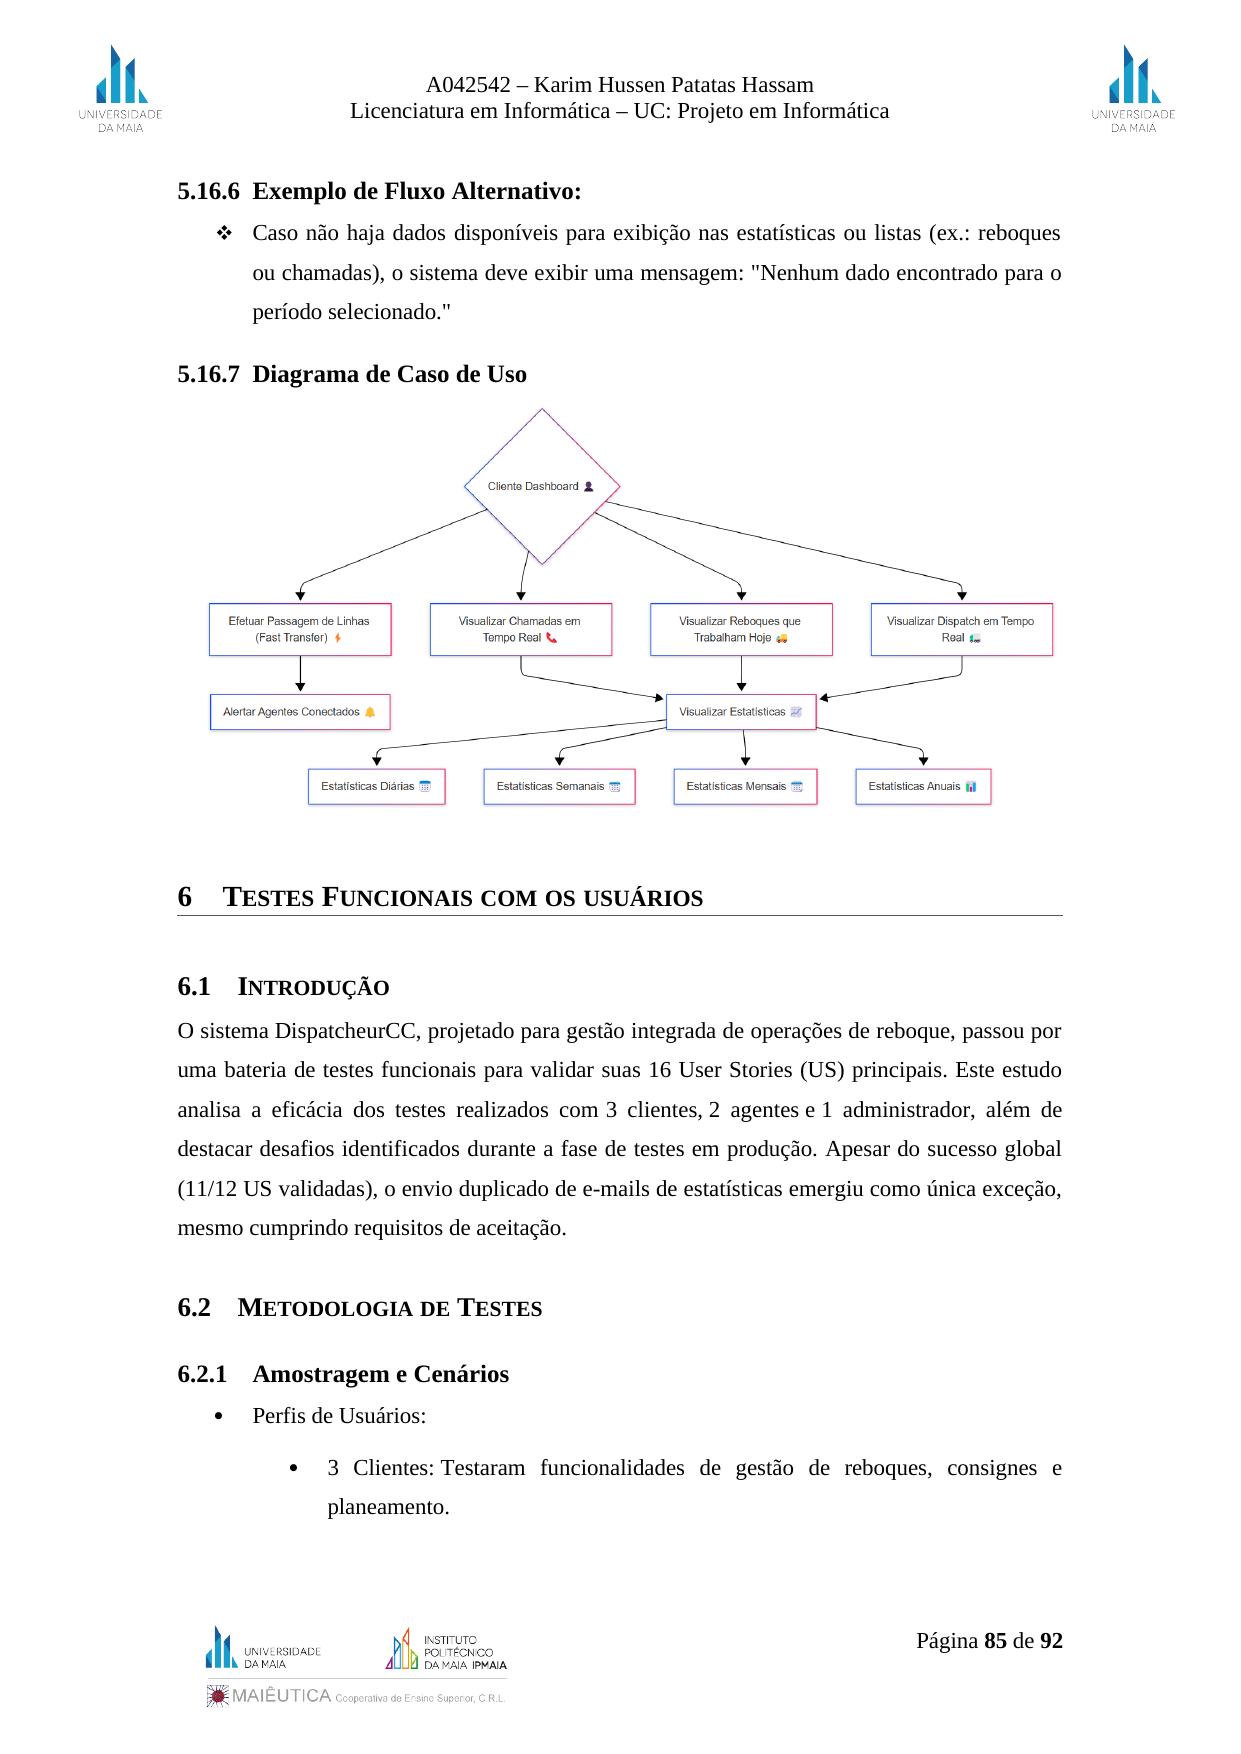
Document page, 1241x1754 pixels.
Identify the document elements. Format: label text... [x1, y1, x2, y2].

subtitle Amostragem e Cenários [177, 1359, 1063, 1387]
subtitle Exemplo de Fluxo Alternativo: [177, 176, 1063, 205]
list 3 Clientes: Testaram funcionalidades de gestão de reboques, consignes e planeamento. [290, 1454, 1063, 1519]
subtitle Metodologia de Testes [177, 1291, 1063, 1322]
subtitle Introdução [177, 970, 1063, 1001]
picture [1080, 32, 1191, 148]
subtitle Diagrama de Caso de Uso [177, 359, 1063, 387]
picture [67, 32, 178, 148]
list Perfis de Usuários: [215, 1402, 1063, 1428]
text O sistema DispatcheurCC, projetado para gestão integrada de operações de reboque, passou por uma bateria de testes funcionais para validar suas 16 User Stories (US) principais. Este estudo analisa a eficácia dos testes realizados com 3 clientes, 2 agentes e 1 administrador, além de destacar desafios identificados durante a fase de testes em produção. Apesar do sucesso global (11/12 US validadas), o envio duplicado de e-mails de estatísticas emergiu como única exceção, mesmo cumprindo requisitos de aceitação. [177, 1017, 1063, 1241]
picture [177, 1604, 536, 1722]
picture [177, 401, 1063, 829]
subtitle Testes Funcionais com os usuários [177, 879, 1063, 915]
list Caso não haja dados disponíveis para exibição nas estatísticas ou listas (ex.: reboques ou chamadas), o sistema deve exibir uma mensagem: "Nenhum dado encontrado para o período selecionado." [215, 219, 1063, 325]
